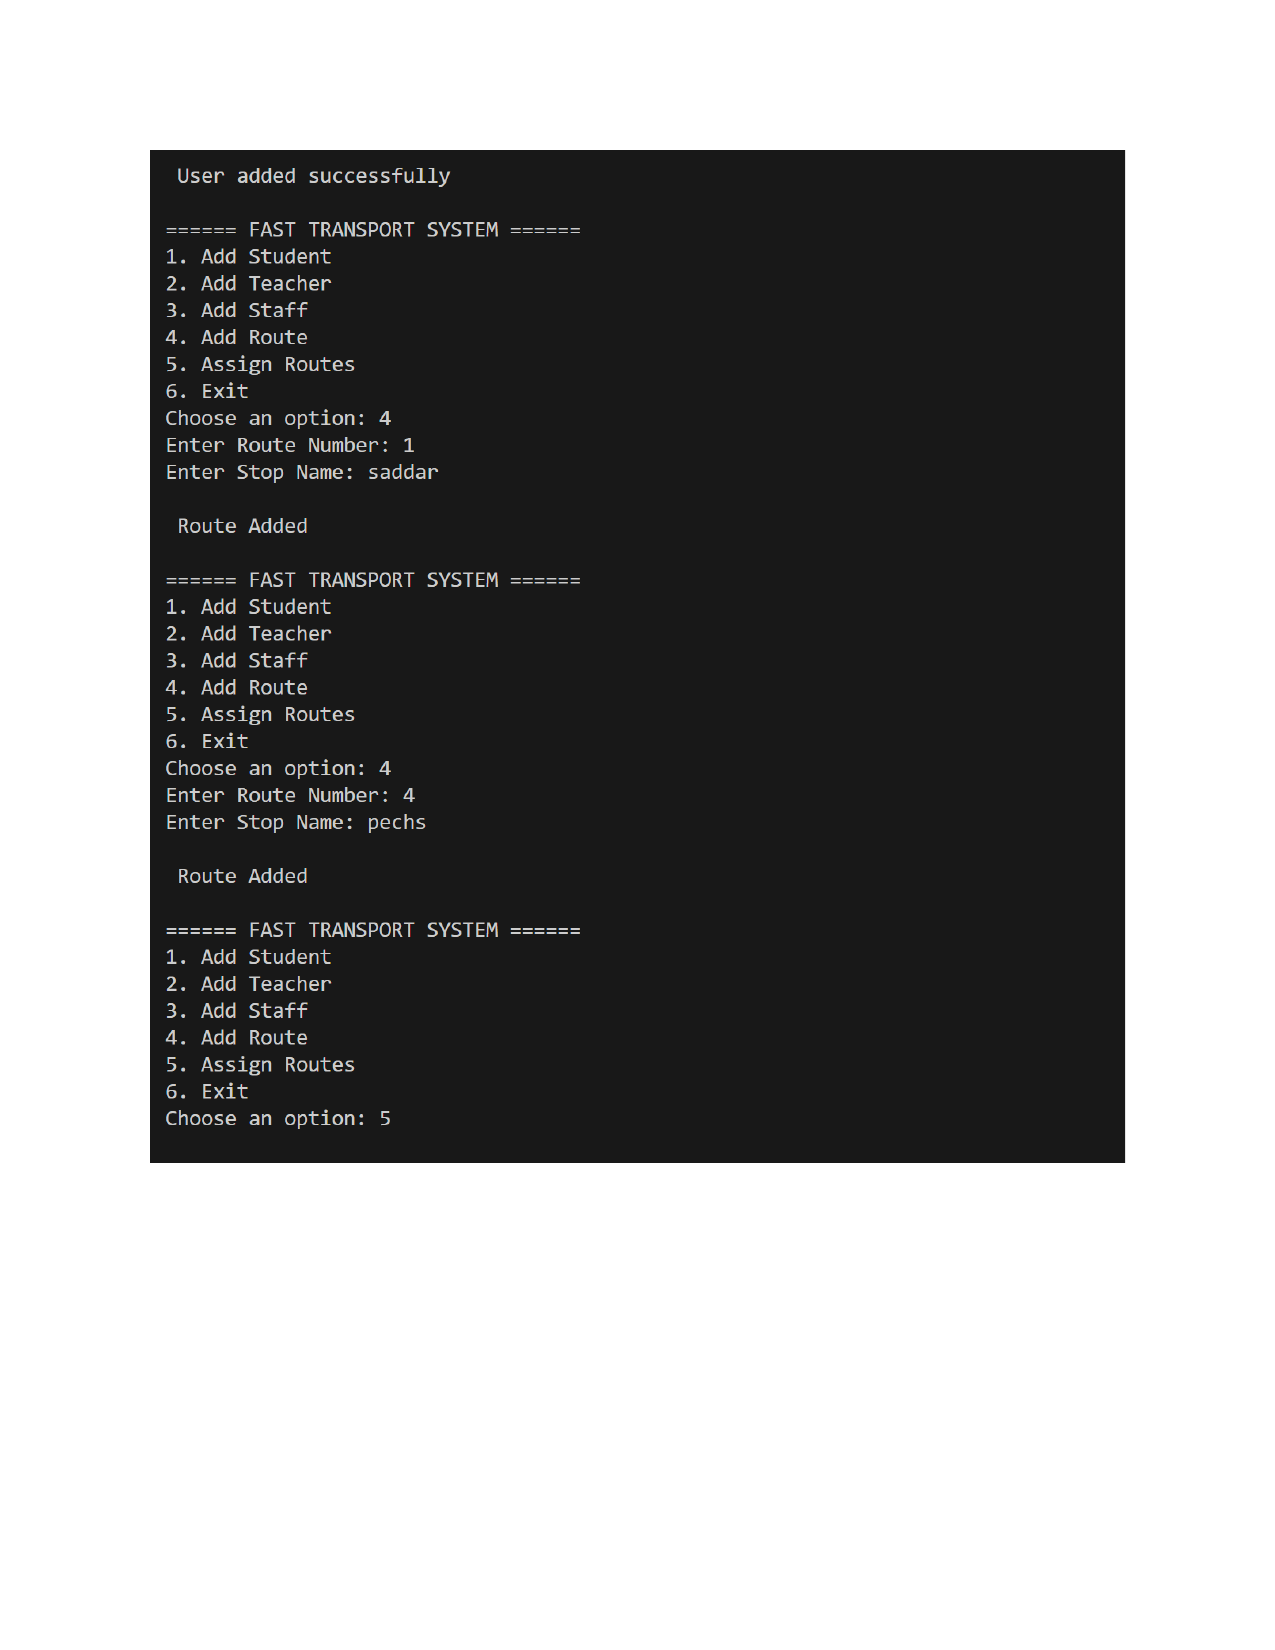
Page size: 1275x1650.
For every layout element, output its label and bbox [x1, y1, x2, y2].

picture [150, 150, 1125, 1163]
